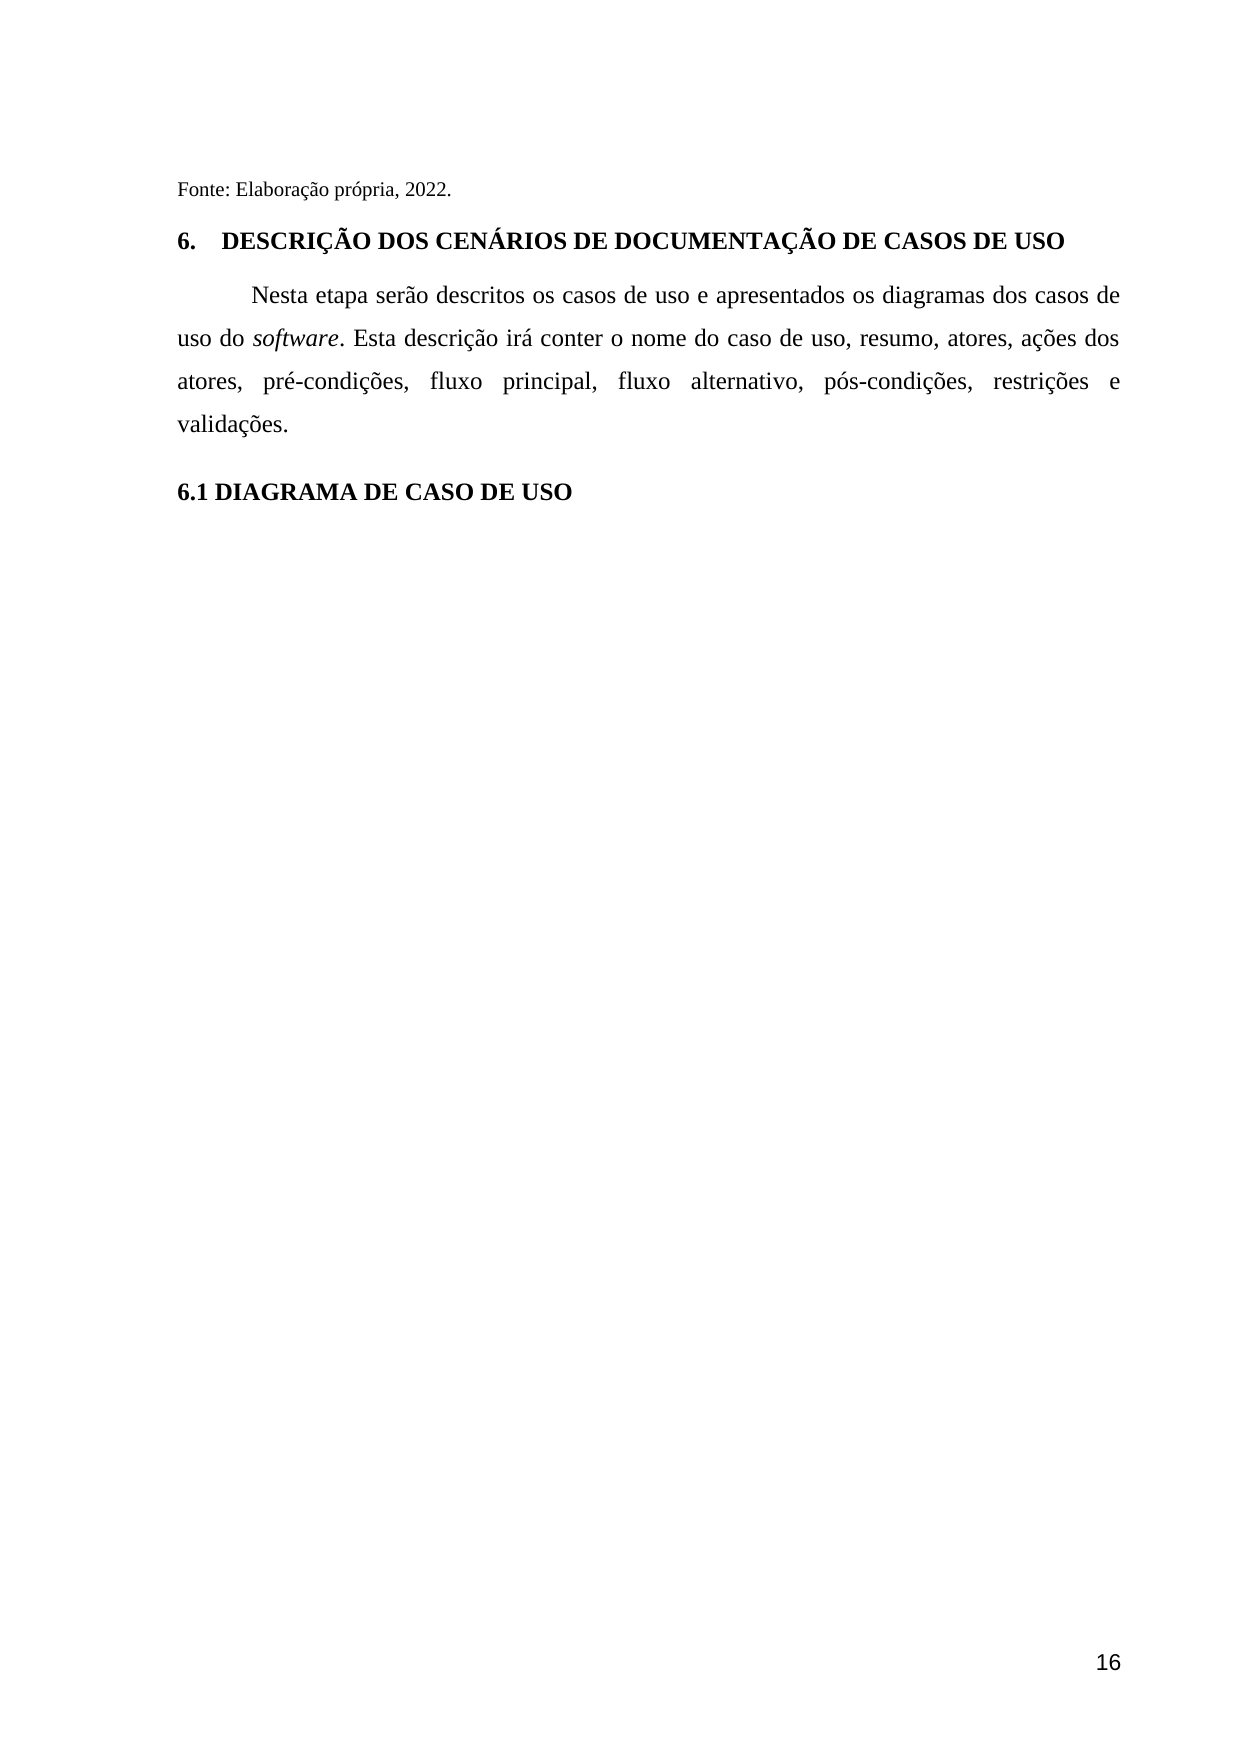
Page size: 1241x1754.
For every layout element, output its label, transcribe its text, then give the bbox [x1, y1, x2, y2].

subtitle DESCRIÇÃO DOS CENÁRIOS DE DOCUMENTAÇÃO DE CASOS DE USO [177, 226, 1121, 255]
text Nesta etapa serão descritos os casos de uso e apresentados os diagramas dos casos de uso do software. Esta descrição irá conter o nome do caso de uso, resumo, atores, ações dos atores, pré-condições, fluxo principal, fluxo alternativo, pós-condições, restrições e validações. [177, 280, 1121, 438]
subtitle Fonte: Elaboração própria, 2022. [177, 177, 1121, 201]
subtitle 6.1 DIAGRAMA DE CASO DE USO [177, 477, 1121, 506]
